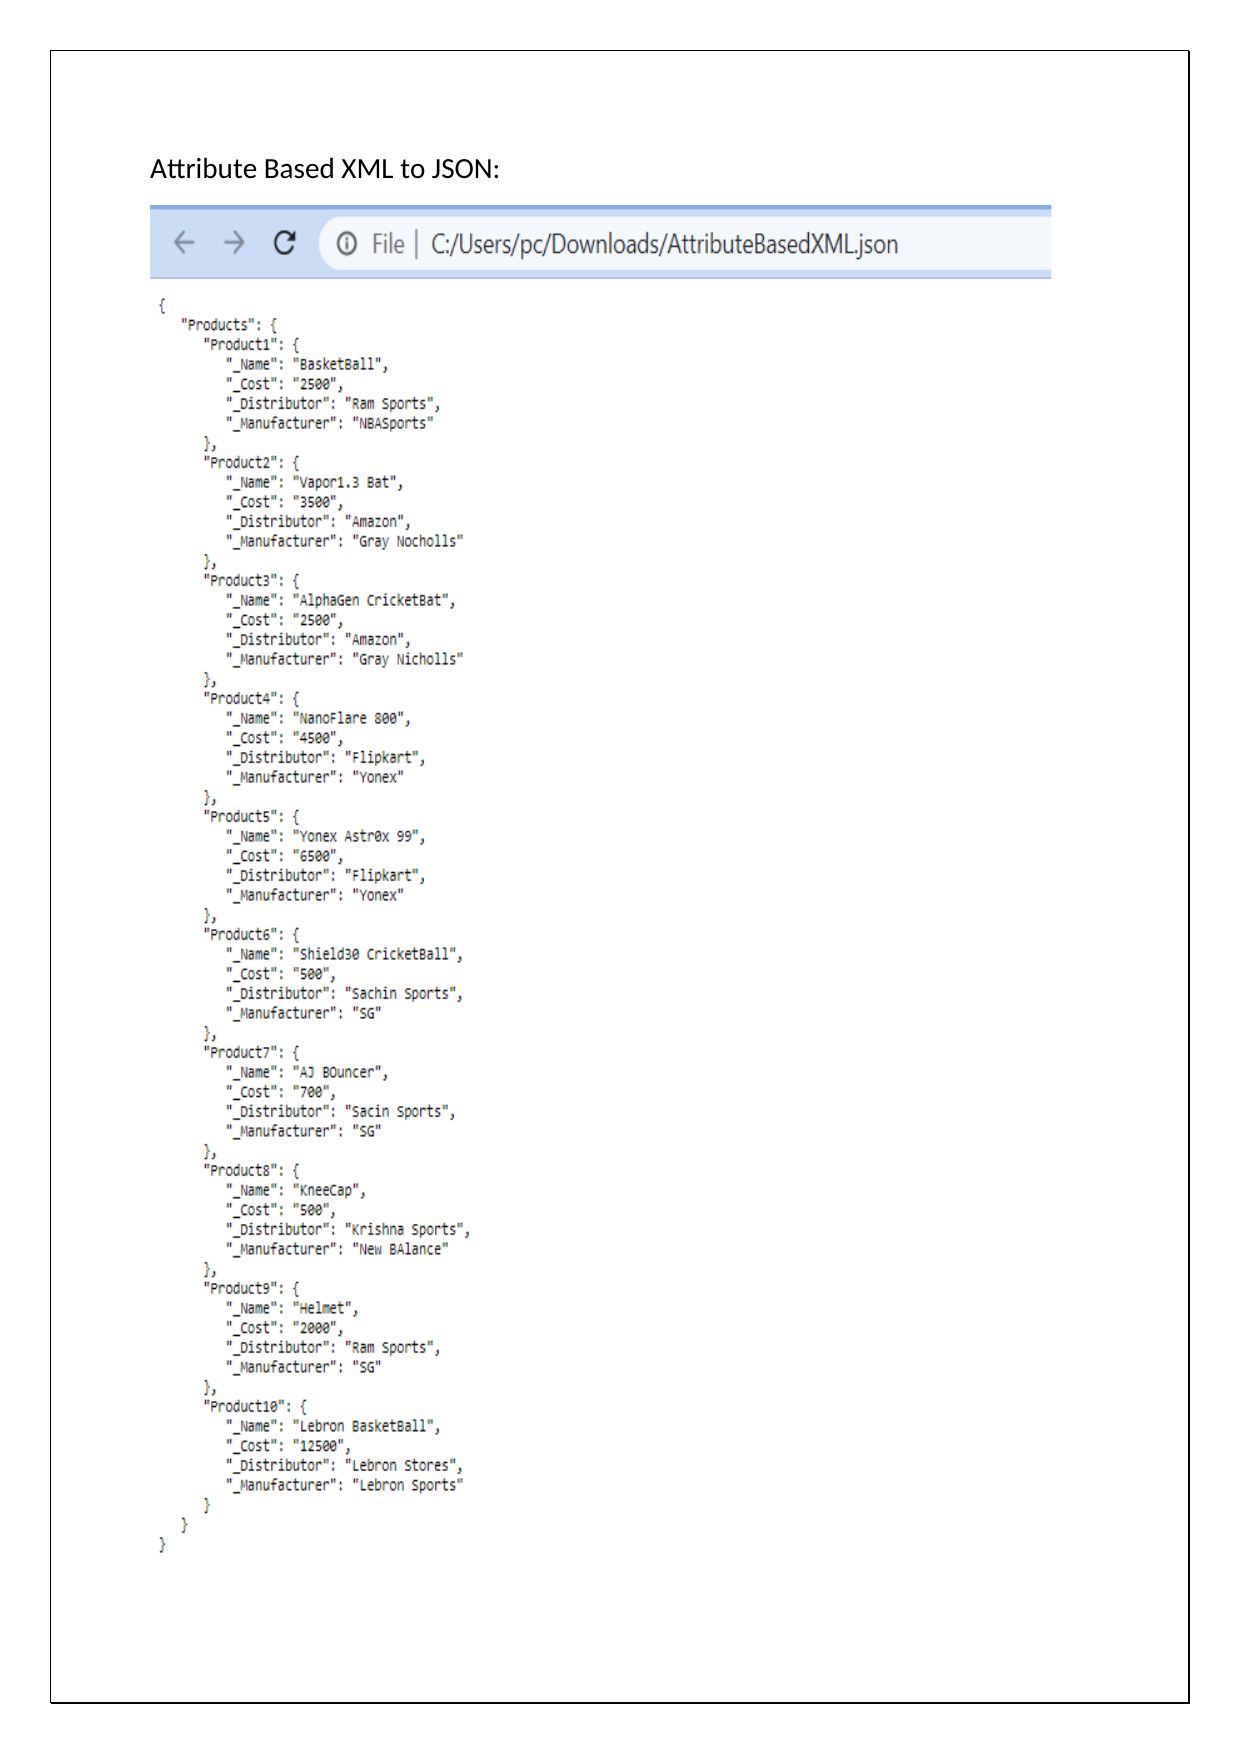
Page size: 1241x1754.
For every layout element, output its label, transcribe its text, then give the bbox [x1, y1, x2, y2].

text Attribute Based XML to JSON: [150, 150, 1089, 186]
picture [150, 205, 1052, 1583]
